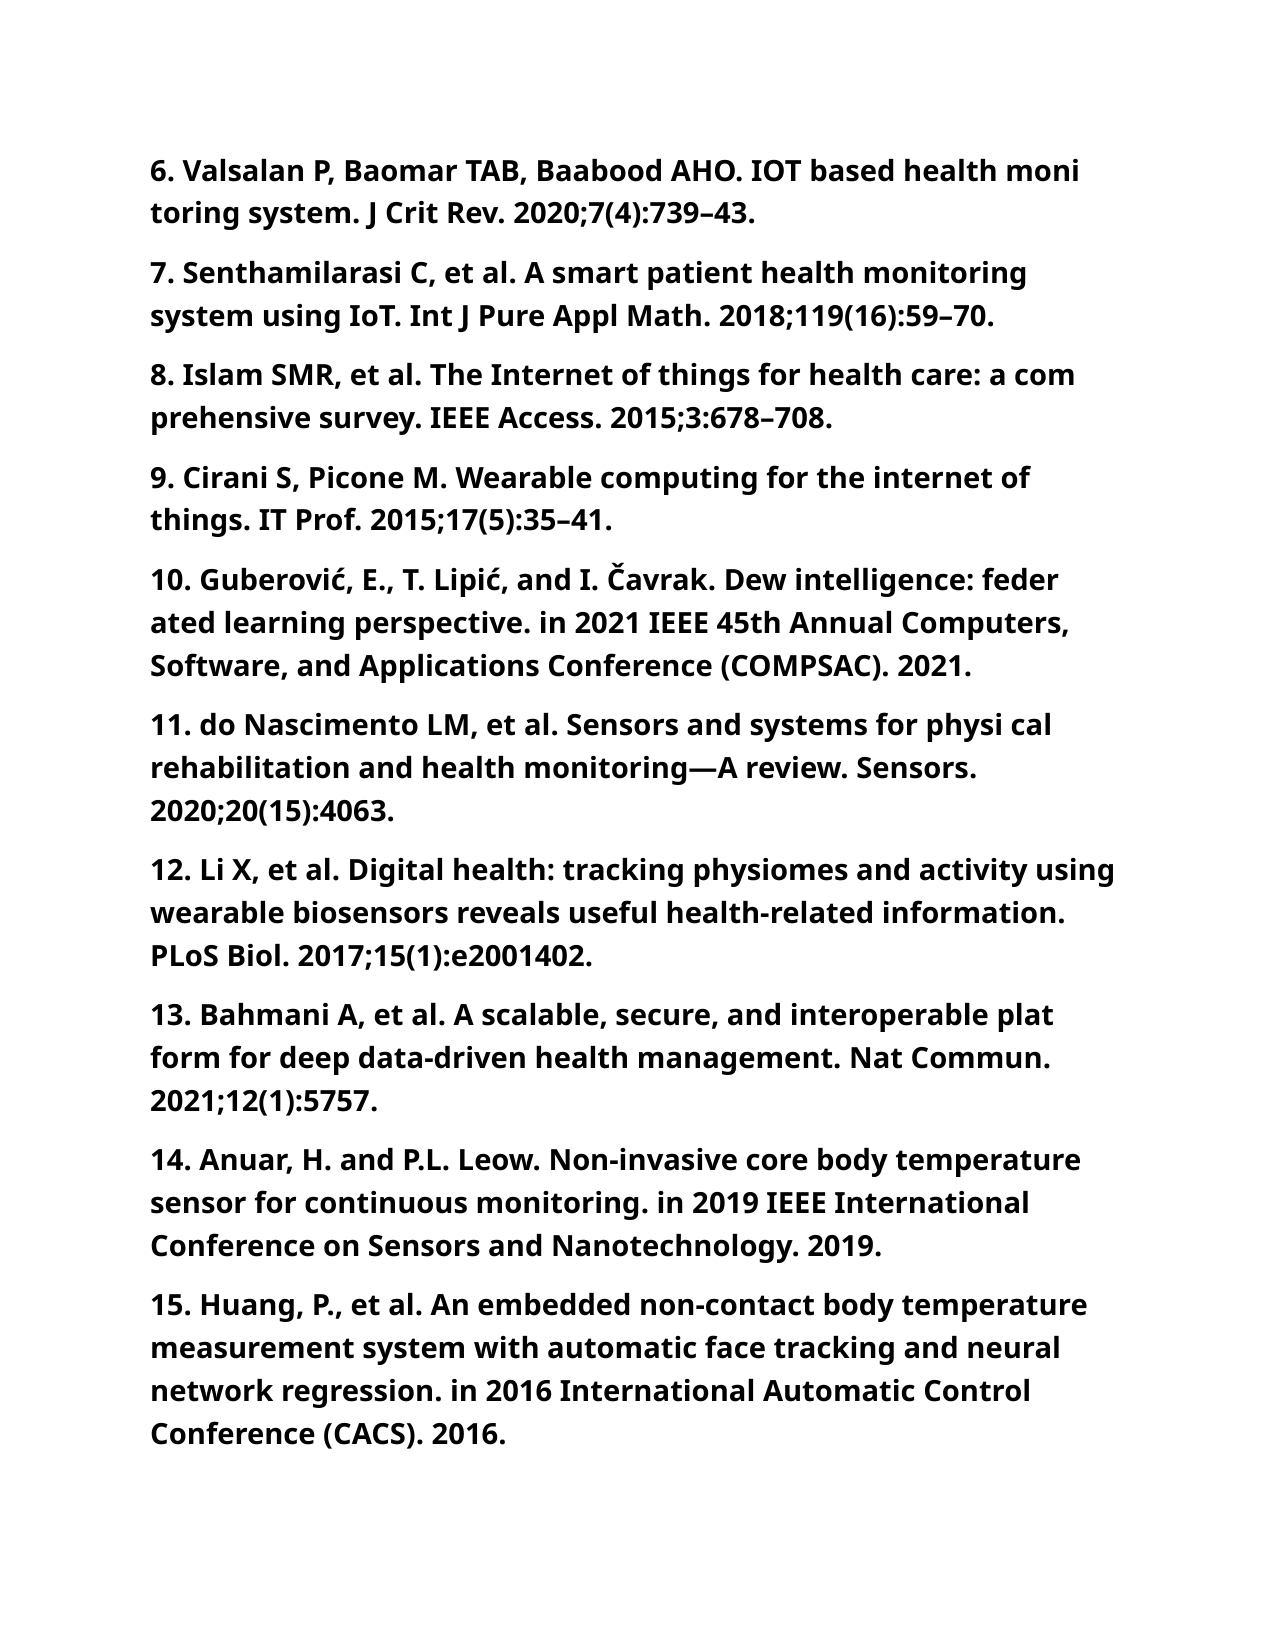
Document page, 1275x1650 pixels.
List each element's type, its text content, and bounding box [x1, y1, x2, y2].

text 8. Islam SMR, et al. The Internet of things for health care: a com prehensive survey. IEEE Access. 2015;3:678–708. [150, 354, 1125, 437]
text 12. Li X, et al. Digital health: tracking physiomes and activity using wearable biosensors reveals useful health-related information. PLoS Biol. 2017;15(1):e2001402. [150, 849, 1125, 975]
text 11. do Nascimento LM, et al. Sensors and systems for physi cal rehabilitation and health monitoring—A review. Sensors. 2020;20(15):4063. [150, 704, 1125, 829]
text 6. Valsalan P, Baomar TAB, Baabood AHO. IOT based health moni toring system. J Crit Rev. 2020;7(4):739–43. [150, 150, 1125, 232]
text 7. Senthamilarasi C, et al. A smart patient health monitoring system using IoT. Int J Pure Appl Math. 2018;119(16):59–70. [150, 252, 1125, 335]
text 13. Bahmani A, et al. A scalable, secure, and interoperable plat form for deep data-driven health management. Nat Commun. 2021;12(1):5757. [150, 994, 1125, 1120]
text 9. Cirani S, Picone M. Wearable computing for the internet of things. IT Prof. 2015;17(5):35–41. [150, 457, 1125, 539]
text 10. Guberović, E., T. Lipić, and I. Čavrak. Dew intelligence: feder ated learning perspective. in 2021 IEEE 45th Annual Computers, Software, and Applications Conference (COMPSAC). 2021. [150, 559, 1125, 684]
text 15. Huang, P., et al. An embedded non-contact body temperature measurement system with automatic face tracking and neural network regression. in 2016 International Automatic Control Conference (CACS). 2016. [150, 1285, 1125, 1453]
text 14. Anuar, H. and P.L. Leow. Non-invasive core body temperature sensor for continuous monitoring. in 2019 IEEE International Conference on Sensors and Nanotechnology. 2019. [150, 1139, 1125, 1265]
